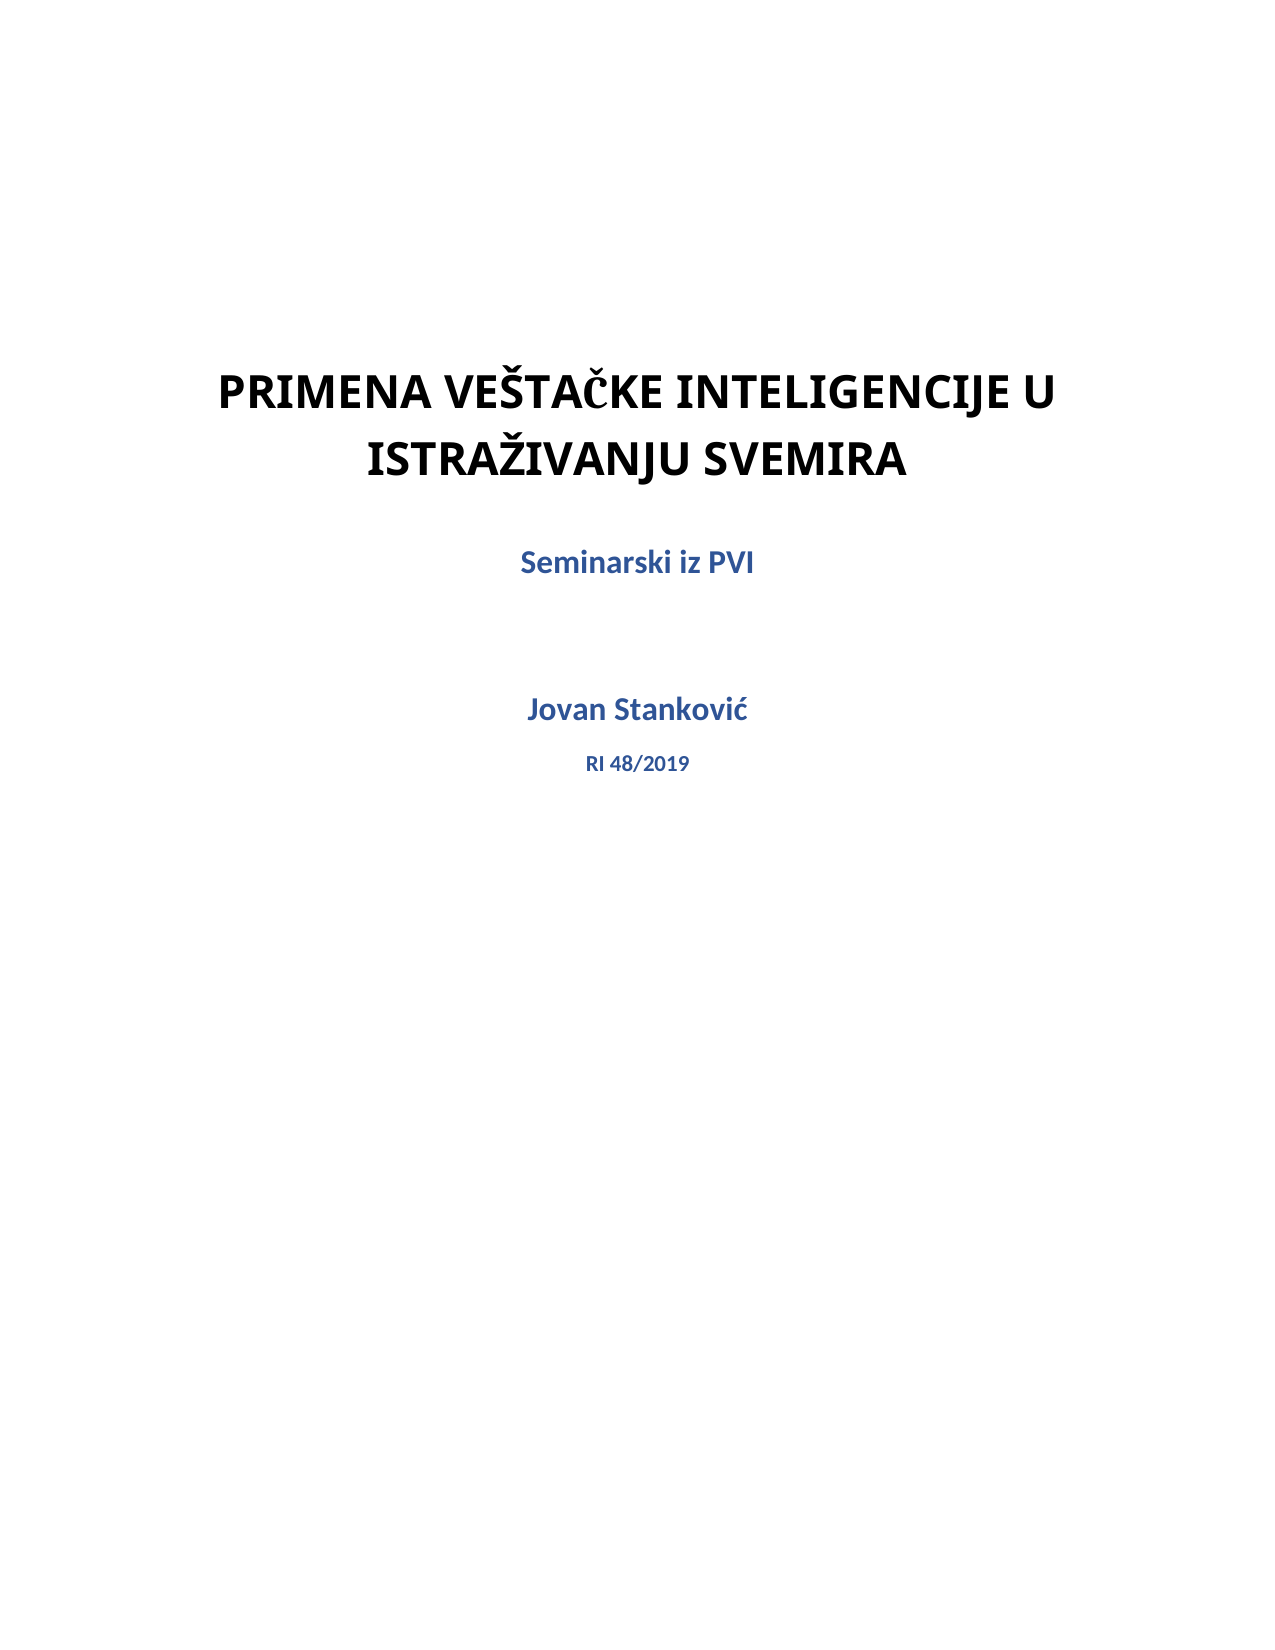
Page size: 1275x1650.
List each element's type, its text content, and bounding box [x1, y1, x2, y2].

subtitle PRIMENA VEŠTAČKE INTELIGENCIJE U ISTRAŽIVANJU SVEMIRA [150, 359, 1125, 489]
text Jovan Stanković [150, 688, 1125, 729]
text Seminarski iz PVI [150, 541, 1125, 582]
text RI 48/2019 [150, 749, 1125, 777]
